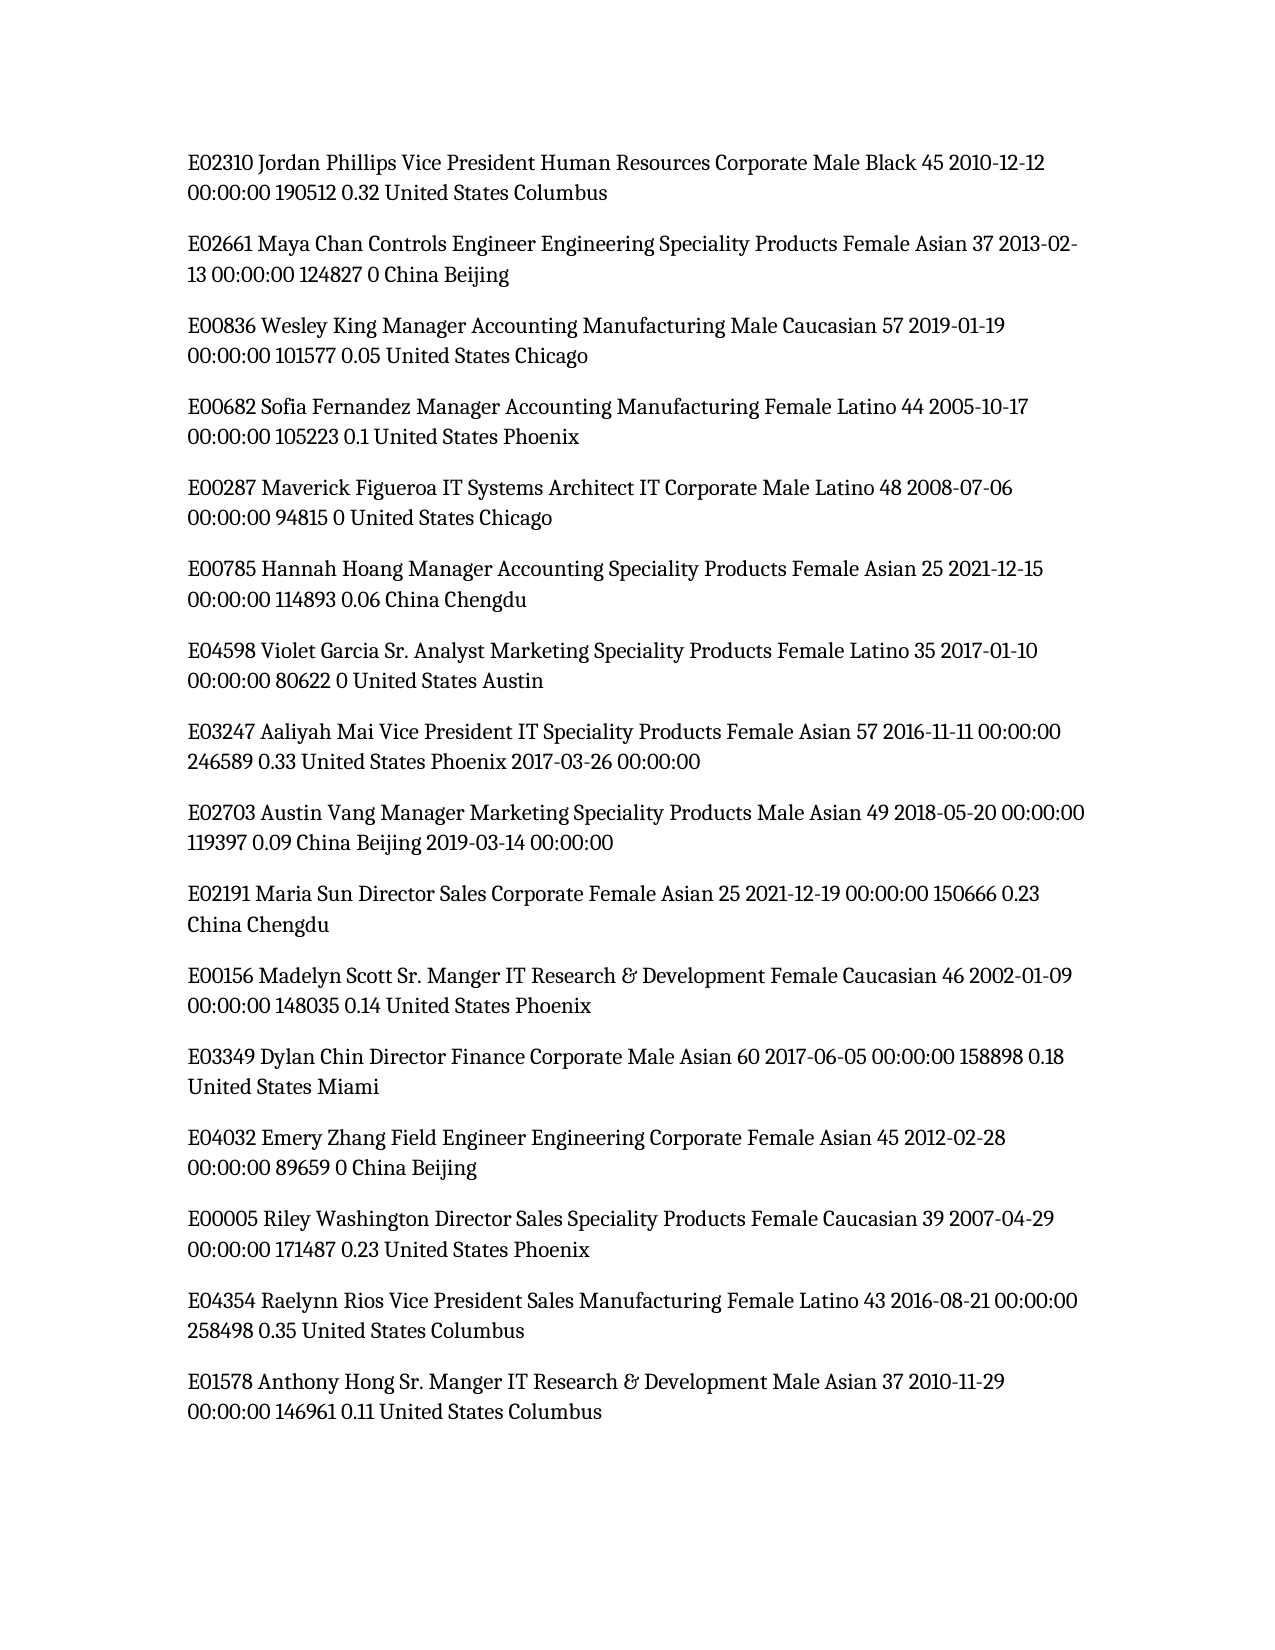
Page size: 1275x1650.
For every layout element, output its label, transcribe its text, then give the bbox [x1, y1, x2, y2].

text E00005 Riley Washington Director Sales Speciality Products Female Caucasian 39 2007-04-29 00:00:00 171487 0.23 United States Phoenix [187, 1206, 1087, 1263]
text E01578 Anthony Hong Sr. Manger IT Research & Development Male Asian 37 2010-11-29 00:00:00 146961 0.11 United States Columbus [187, 1369, 1087, 1425]
text E00785 Hannah Hoang Manager Accounting Speciality Products Female Asian 25 2021-12-15 00:00:00 114893 0.06 China Chengdu [187, 556, 1087, 613]
text E03349 Dylan Chin Director Finance Corporate Male Asian 60 2017-06-05 00:00:00 158898 0.18 United States Miami [187, 1044, 1087, 1100]
text E02661 Maya Chan Controls Engineer Engineering Speciality Products Female Asian 37 2013-02-13 00:00:00 124827 0 China Beijing [187, 231, 1087, 288]
text E04032 Emery Zhang Field Engineer Engineering Corporate Female Asian 45 2012-02-28 00:00:00 89659 0 China Beijing [187, 1125, 1087, 1182]
text E04354 Raelynn Rios Vice President Sales Manufacturing Female Latino 43 2016-08-21 00:00:00 258498 0.35 United States Columbus [187, 1287, 1087, 1344]
text E02310 Jordan Phillips Vice President Human Resources Corporate Male Black 45 2010-12-12 00:00:00 190512 0.32 United States Columbus [187, 150, 1087, 207]
text E00836 Wesley King Manager Accounting Manufacturing Male Caucasian 57 2019-01-19 00:00:00 101577 0.05 United States Chicago [187, 312, 1087, 369]
text E00682 Sofia Fernandez Manager Accounting Manufacturing Female Latino 44 2005-10-17 00:00:00 105223 0.1 United States Phoenix [187, 394, 1087, 450]
text E00287 Maverick Figueroa IT Systems Architect IT Corporate Male Latino 48 2008-07-06 00:00:00 94815 0 United States Chicago [187, 475, 1087, 532]
text E00156 Madelyn Scott Sr. Manger IT Research & Development Female Caucasian 46 2002-01-09 00:00:00 148035 0.14 United States Phoenix [187, 962, 1087, 1019]
text E03247 Aaliyah Mai Vice President IT Speciality Products Female Asian 57 2016-11-11 00:00:00 246589 0.33 United States Phoenix 2017-03-26 00:00:00 [187, 719, 1087, 775]
text E02191 Maria Sun Director Sales Corporate Female Asian 25 2021-12-19 00:00:00 150666 0.23 China Chengdu [187, 881, 1087, 938]
text E04598 Violet Garcia Sr. Analyst Marketing Speciality Products Female Latino 35 2017-01-10 00:00:00 80622 0 United States Austin [187, 637, 1087, 694]
text E02703 Austin Vang Manager Marketing Speciality Products Male Asian 49 2018-05-20 00:00:00 119397 0.09 China Beijing 2019-03-14 00:00:00 [187, 800, 1087, 857]
